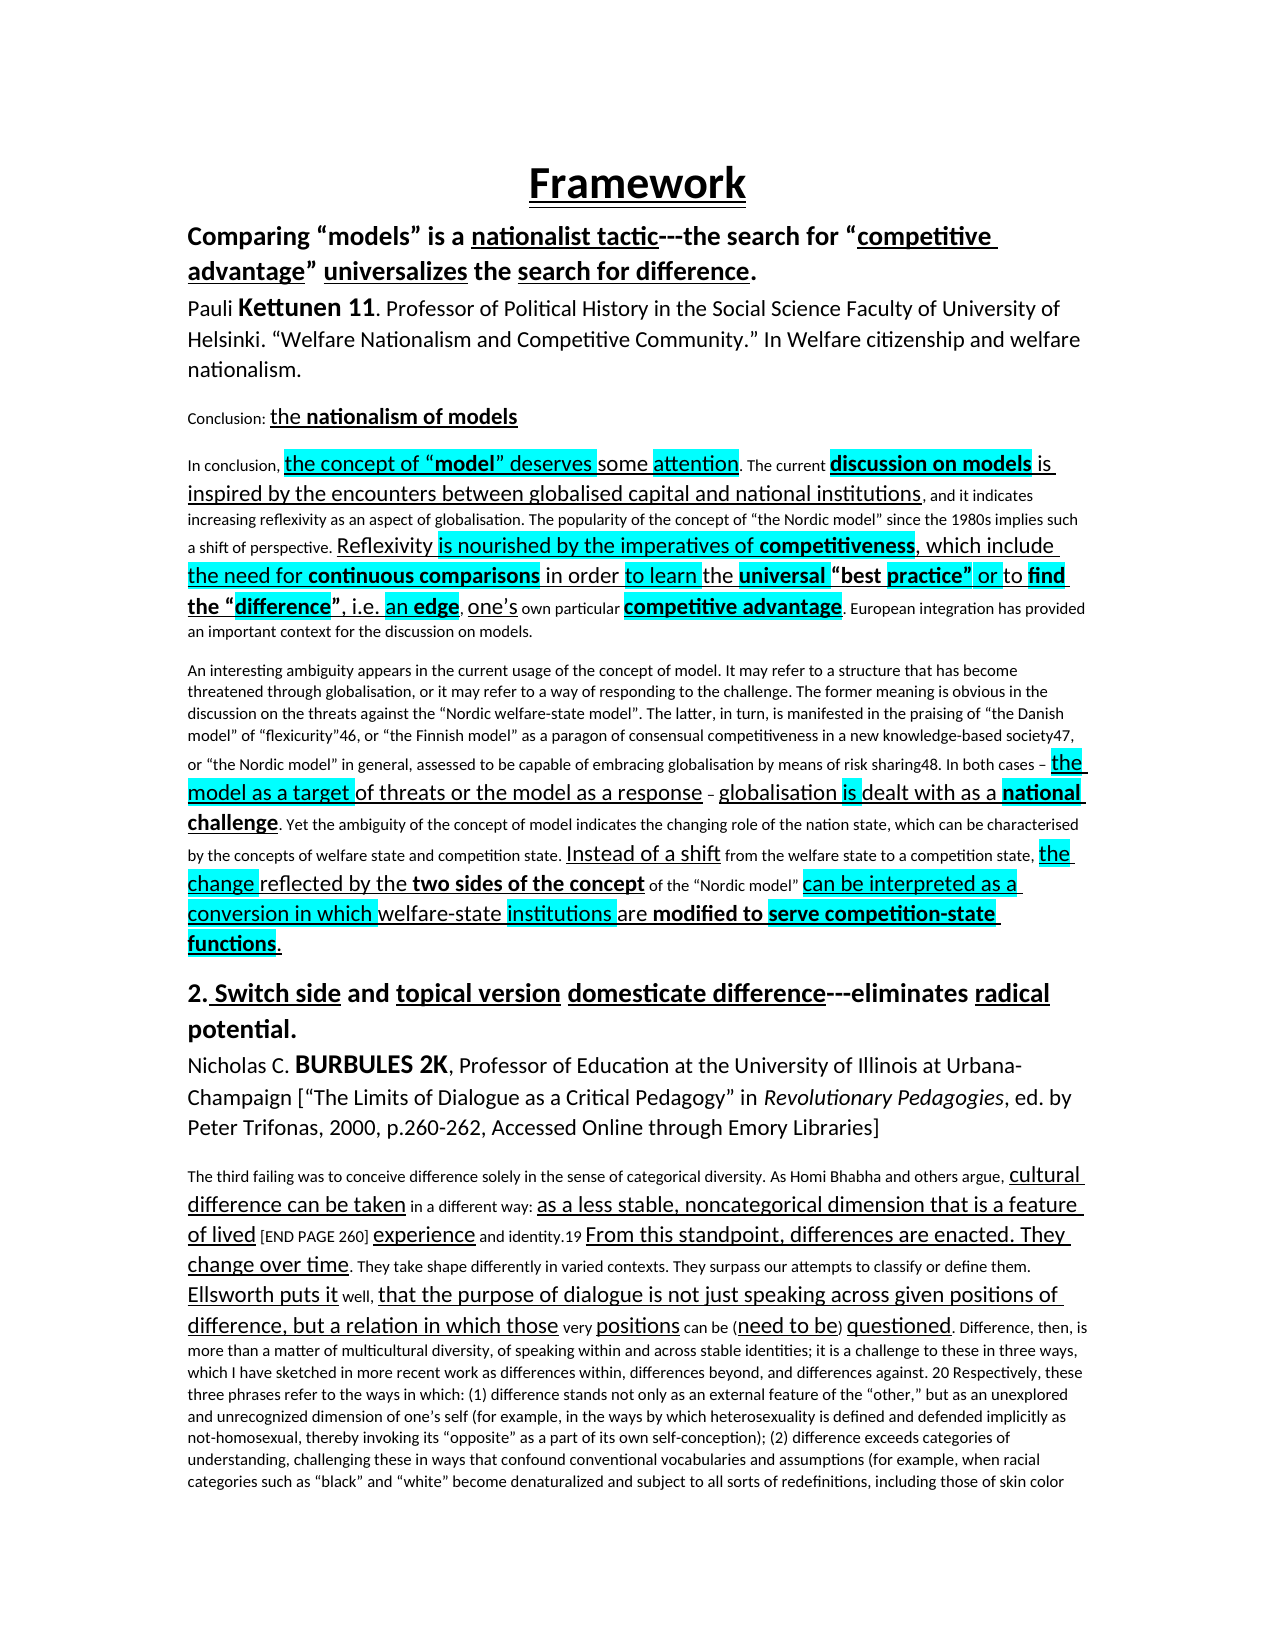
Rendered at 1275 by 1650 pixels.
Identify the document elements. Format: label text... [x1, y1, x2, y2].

text In conclusion, the concept of “model” deserves some attention. The current discussion on models is inspired by the encounters between globalised capital and national institutions, and it indicates increasing reflexivity as an aspect of globalisation. The popularity of the concept of “the Nordic model” since the 1980s implies such a shift of perspective. Reflexivity is nourished by the imperatives of competitiveness, which include the need for continuous comparisons in order to learn the universal “best practice” or to find the “difference”, i.e. an edge, one’s own particular competitive advantage. European integration has provided an important context for the discussion on models. [187, 449, 1087, 642]
subtitle Framework [187, 154, 1087, 210]
text Pauli Kettunen 11. Professor of Political History in the Social Science Faculty of University of Helsinki. “Welfare Nationalism and Competitive Community.” In Welfare citizenship and welfare nationalism. [187, 290, 1087, 383]
text Conclusion: the nationalism of models [187, 402, 1087, 430]
text An interesting ambiguity appears in the current usage of the concept of model. It may refer to a structure that has become threatened through globalisation, or it may refer to a way of responding to the challenge. The former meaning is obvious in the discussion on the threats against the “Nordic welfare-state model”. The latter, in turn, is manifested in the praising of “the Danish model” of “flexicurity”46, or “the Finnish model” as a paragon of consensual competitiveness in a new knowledge-based society47, or “the Nordic model” in general, assessed to be capable of embracing globalisation by means of risk sharing48. In both cases – the model as a target of threats or the model as a response – globalisation is dealt with as a national challenge. Yet the ambiguity of the concept of model indicates the changing role of the nation state, which can be characterised by the concepts of welfare state and competition state. Instead of a shift from the welfare state to a competition state, the change reflected by the two sides of the concept of the “Nordic model” can be interpreted as a conversion in which welfare-state institutions are modified to serve competition-state functions. [187, 660, 1087, 957]
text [187, 1160, 1087, 1492]
subtitle Comparing “models” is a nationalist tactic---the search for “competitive advantage” universalizes the search for difference. [187, 219, 1087, 287]
text Nicholas C. BURBULES 2K, Professor of Education at the University of Illinois at Urbana-Champaign [“The Limits of Dialogue as a Critical Pedagogy” in Revolutionary Pedagogies, ed. by Peter Trifonas, 2000, p.260-262, Accessed Online through Emory Libraries] [187, 1047, 1087, 1141]
subtitle 2. Switch side and topical version domesticate difference---eliminates radical potential. [187, 976, 1087, 1045]
